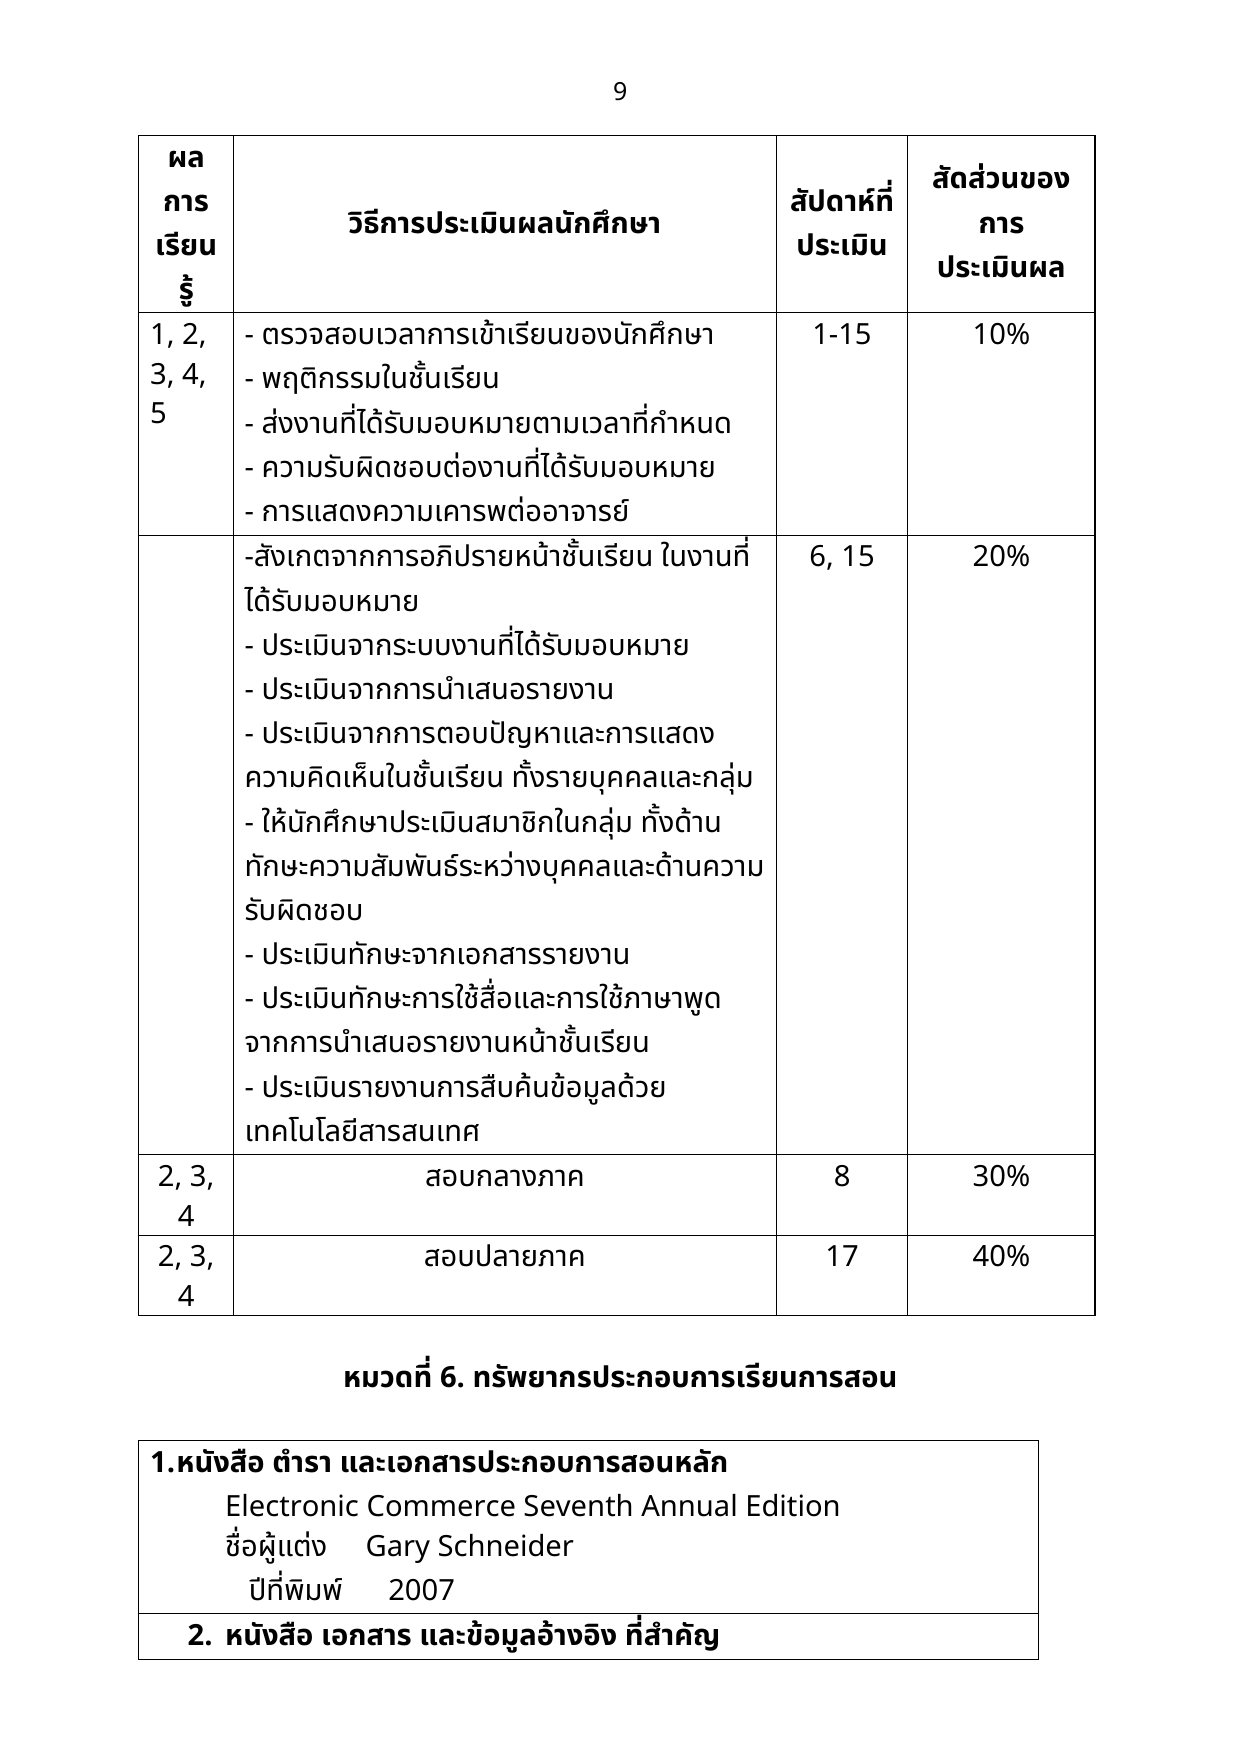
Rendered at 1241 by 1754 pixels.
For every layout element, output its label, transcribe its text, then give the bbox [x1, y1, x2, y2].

table_cell สอบปลายภาค [234, 1236, 776, 1315]
table_cell - ตรวจสอบเวลาการเข้าเรียนของนักศึกษา - พฤติกรรมในชั้นเรียน - ส่งงานที่ได้รับมอบหมายตามเวลาที่กำหนด - ความรับผิดชอบต่องานที่ได้รับมอบหมาย - การแสดงความเคารพต่ออาจารย์ [234, 313, 776, 535]
table_cell -สังเกตจากการอภิปรายหน้าชั้นเรียน ในงานที่ได้รับมอบหมาย - ประเมินจากระบบงานที่ได้รับมอบหมาย - ประเมินจากการนำเสนอรายงาน - ประเมินจากการตอบปัญหาและการแสดงความคิดเห็นในชั้นเรียน ทั้งรายบุคคลและกลุ่ม - ให้นักศึกษาประเมินสมาชิกในกลุ่ม ทั้งด้านทักษะความสัมพันธ์ระหว่างบุคคลและด้านความ รับผิดชอบ - ประเมินทักษะจากเอกสารรายงาน - ประเมินทักษะการใช้สื่อและการใช้ภาษาพูดจากการนำเสนอรายงานหน้าชั้นเรียน - ประเมินรายงานการสืบค้นข้อมูลด้วยเทคโนโลยีสารสนเทศ [234, 536, 776, 1154]
table_cell 2, 3, 4 [139, 1236, 233, 1315]
table_cell 1, 2, 3, 4, 5 [139, 313, 233, 535]
table_cell ผลการ เรียนรู้ [139, 136, 233, 312]
table_cell สอบกลางภาค [234, 1155, 776, 1235]
table_cell 30% [908, 1155, 1094, 1235]
table_cell 6, 15 [777, 536, 907, 1154]
table_cell วิธีการประเมินผลนักศึกษา [234, 136, 776, 312]
table_cell 1-15 [777, 313, 907, 535]
table_cell 20% [908, 536, 1094, 1154]
table_header 1. หนังสือ ตำรา และเอกสารประกอบการสอนหลัก Electronic Commerce Seventh Annual Edition ชื่อผู้แต่ง Gary Schneider ปีที่พิมพ์ 2007 [139, 1441, 1038, 1613]
table_cell [139, 536, 233, 1154]
table_cell สัดส่วนของ การ ประเมินผล [908, 136, 1094, 312]
table_cell 17 [777, 1236, 907, 1315]
table_cell สัปดาห์ที่ ประเมิน [777, 136, 907, 312]
table_cell 10% [908, 313, 1094, 535]
table_cell 2, 3, 4 [139, 1155, 233, 1235]
table_cell 8 [777, 1155, 907, 1235]
table_cell 40% [908, 1236, 1094, 1315]
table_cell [139, 1614, 1038, 1659]
text หมวดที่ 6. ทรัพยากรประกอบการเรียนการสอน [120, 1356, 1120, 1400]
